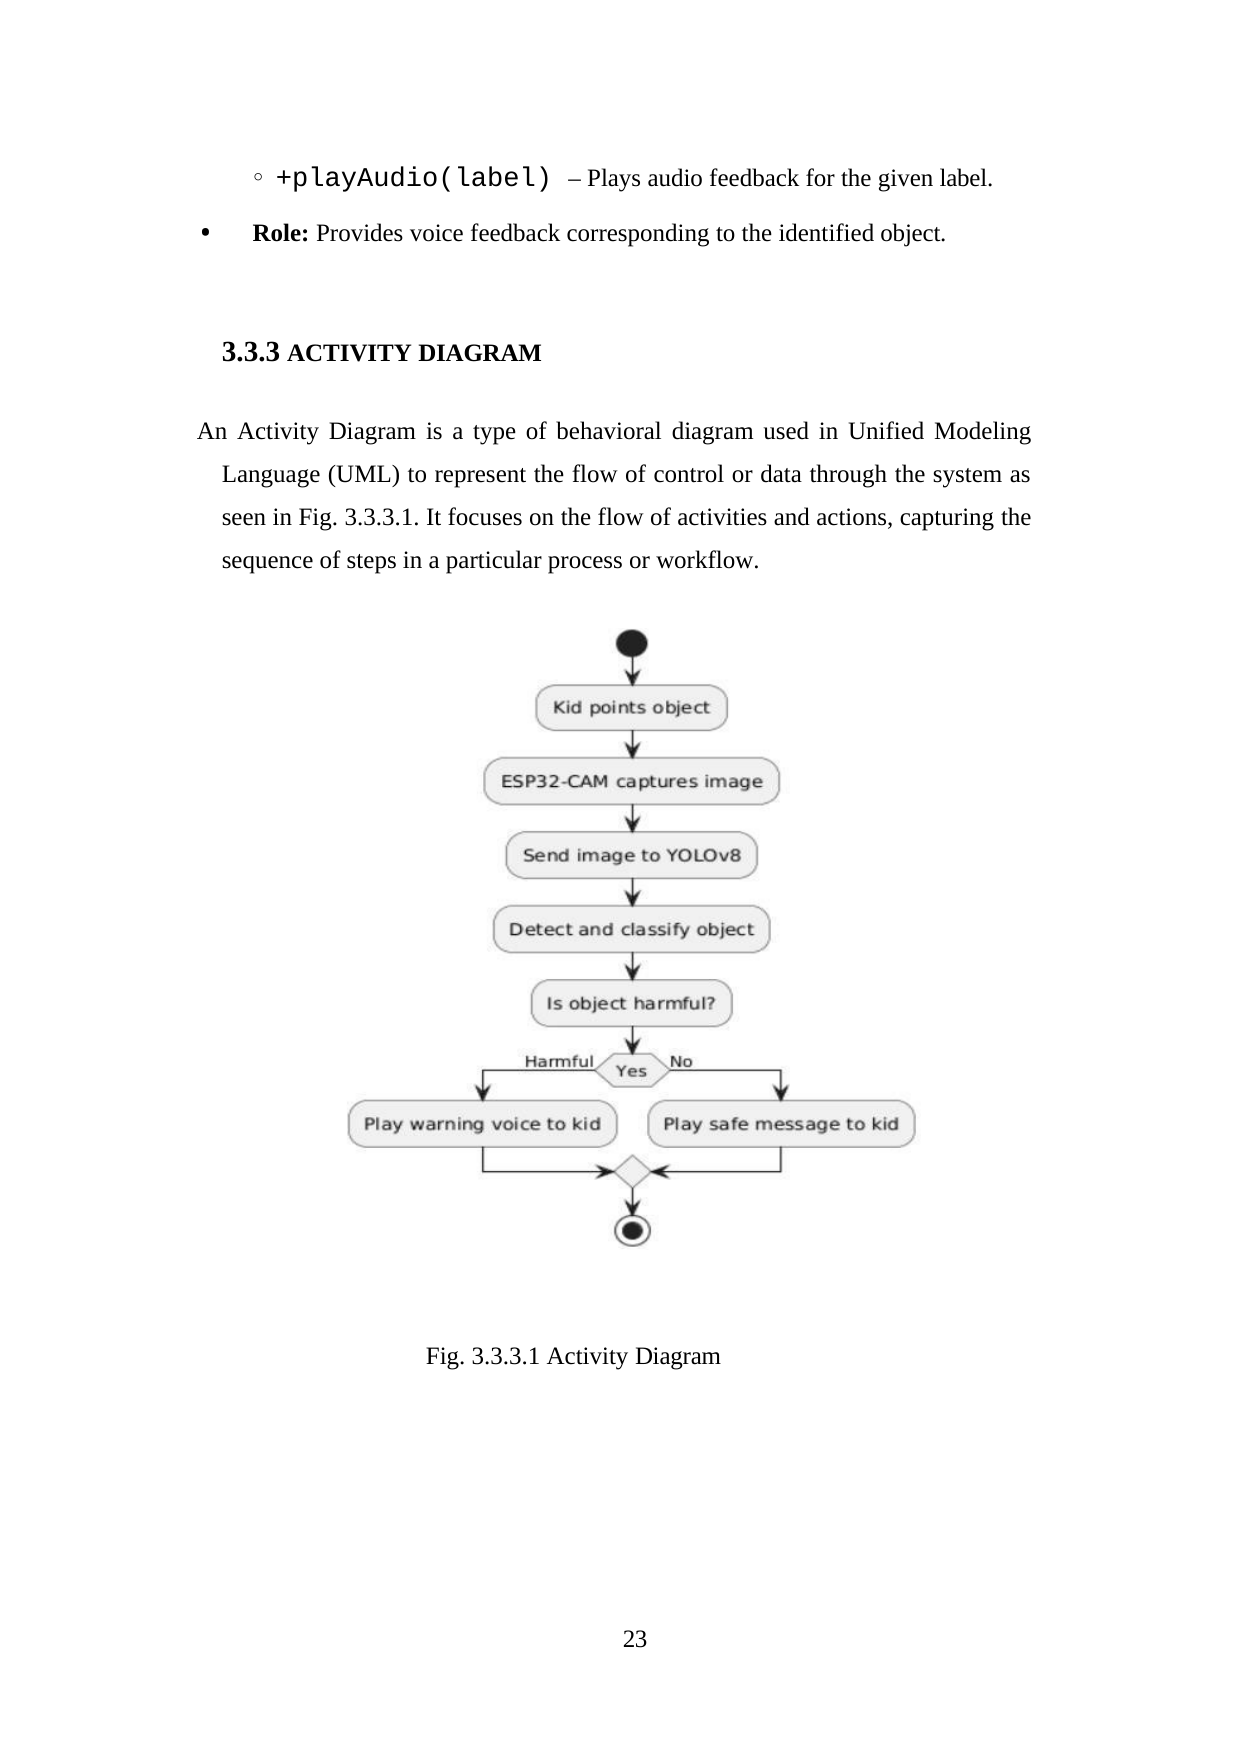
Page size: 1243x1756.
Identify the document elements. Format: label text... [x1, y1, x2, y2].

text ◦ +playAudio(label) – Plays audio feedback for the given label. [251, 159, 1169, 194]
picture [346, 628, 921, 1250]
list Role: Provides voice feedback corresponding to the identified object. [201, 214, 1169, 248]
subtitle ACTIVITY DIAGRAM [222, 334, 1169, 367]
text Fig. 3.3.3.1 Activity Diagram [426, 1341, 1169, 1370]
text An Activity Diagram is a type of behavioral diagram used in Unified Modeling Language (UML) to represent the flow of control or data through the system as seen in Fig. 3.3.3.1. It focuses on the flow of activities and actions, capturing the sequence of steps in a particular process or workflow. [197, 416, 1032, 574]
